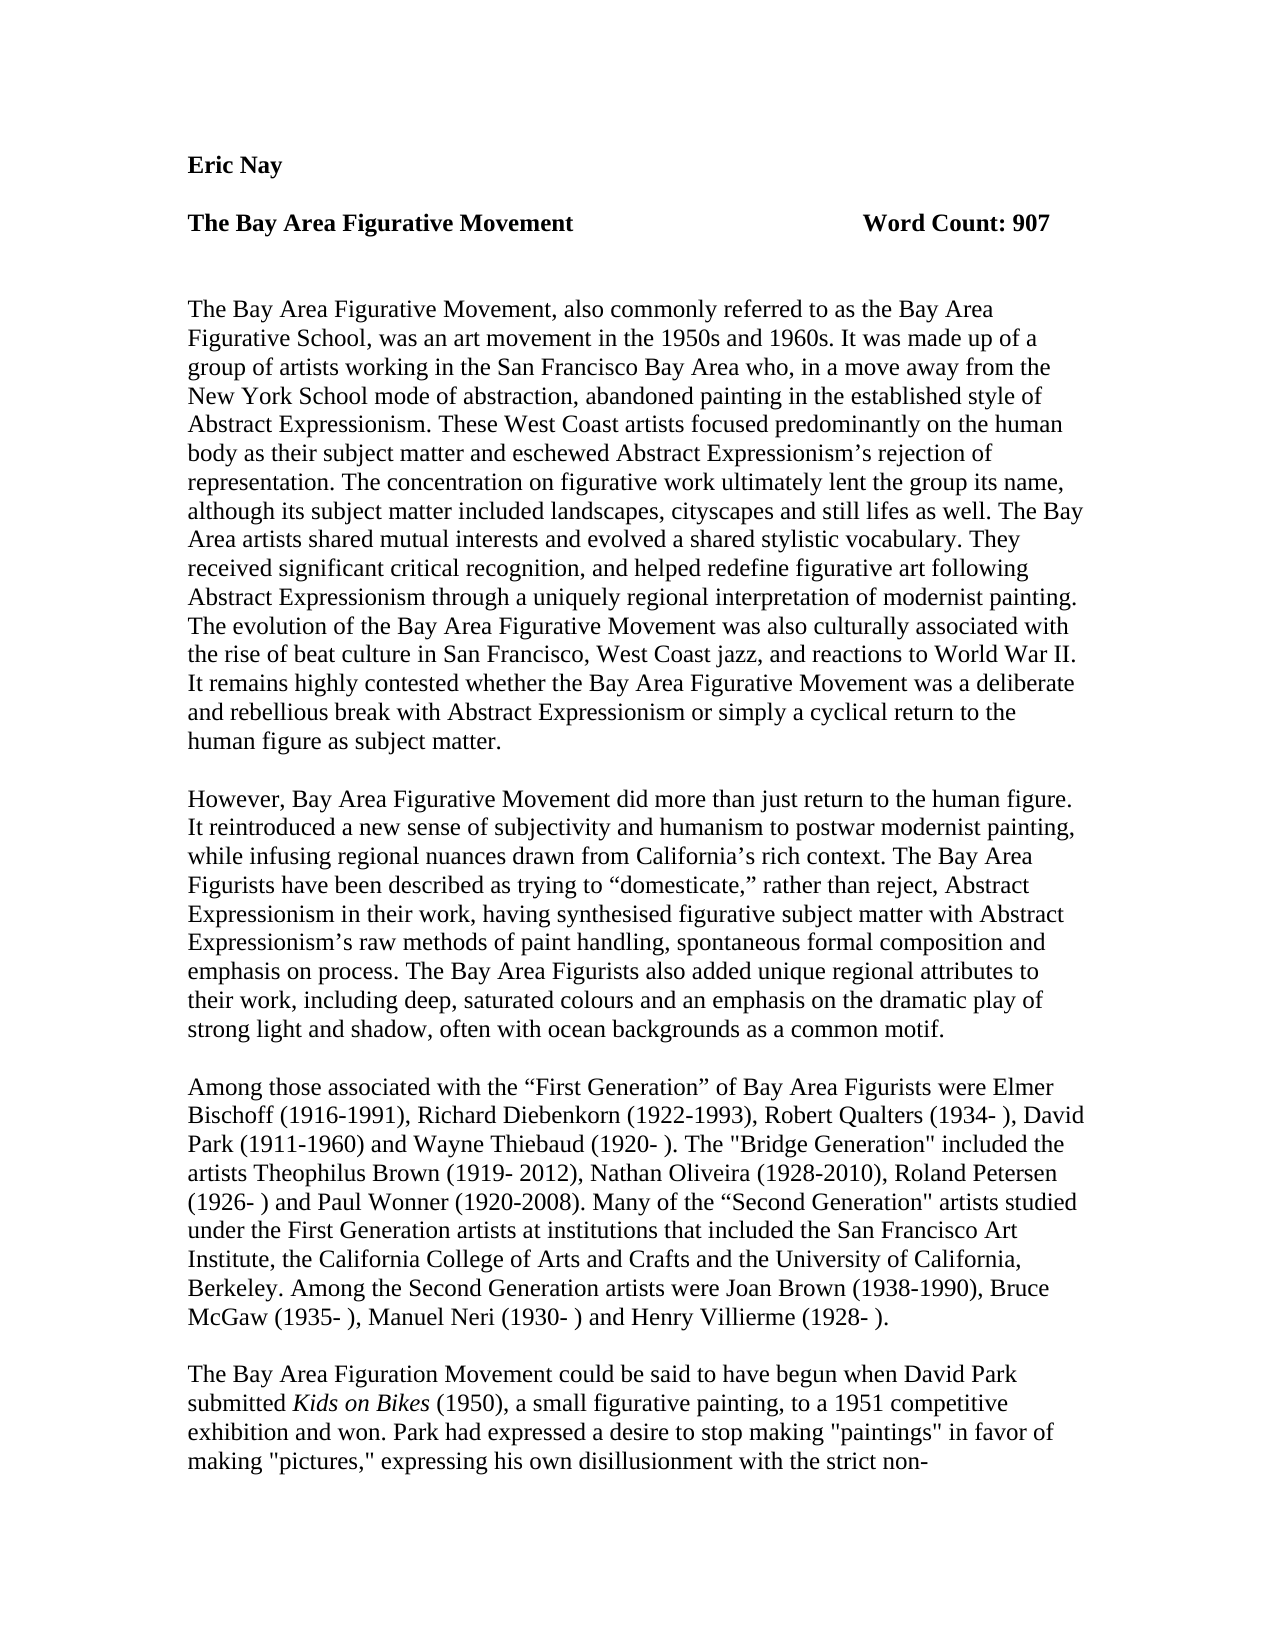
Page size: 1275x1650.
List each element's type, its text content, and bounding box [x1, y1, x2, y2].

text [187, 1359, 1087, 1474]
text Among those associated with the “First Generation” of Bay Area Figurists were Elmer Bischoff (1916-1991), Richard Diebenkorn (1922-1993), Robert Qualters (1934- ), David Park (1911-1960) and Wayne Thiebaud (1920- ). The "Bridge Generation" included the artists Theophilus Brown (1919- 2012), Nathan Oliveira (1928-2010), Roland Petersen (1926- ) and Paul Wonner (1920-2008). Many of the “Second Generation" artists studied under the First Generation artists at institutions that included the San Francisco Art Institute, the California College of Arts and Crafts and the University of California, Berkeley. Among the Second Generation artists were Joan Brown (1938-1990), Bruce McGaw (1935- ), Manuel Neri (1930- ) and Henry Villierme (1928- ). [187, 1072, 1087, 1330]
text Eric Nay [187, 150, 1087, 179]
text The Bay Area Figurative Movement, also commonly referred to as the Bay Area Figurative School, was an art movement in the 1950s and 1960s. It was made up of a group of artists working in the San Francisco Bay Area who, in a move away from the New York School mode of abstraction, abandoned painting in the established style of Abstract Expressionism. These West Coast artists focused predominantly on the human body as their subject matter and eschewed Abstract Expressionism’s rejection of representation. The concentration on figurative work ultimately lent the group its name, although its subject matter included landscapes, cityscapes and still lifes as well. The Bay Area artists shared mutual interests and evolved a shared stylistic vocabulary. They received significant critical recognition, and helped redefine figurative art following Abstract Expressionism through a uniquely regional interpretation of modernist painting. The evolution of the Bay Area Figurative Movement was also culturally associated with the rise of beat culture in San Francisco, West Coast jazz, and reactions to World War II. It remains highly contested whether the Bay Area Figurative Movement was a deliberate and rebellious break with Abstract Expressionism or simply a cyclical return to the human figure as subject matter. [187, 294, 1087, 754]
text The Bay Area Figurative Movement Word Count: 907 [187, 208, 1087, 265]
text However, Bay Area Figurative Movement did more than just return to the human figure. It reintroduced a new sense of subjectivity and humanism to postwar modernist painting, while infusing regional nuances drawn from California’s rich context. The Bay Area Figurists have been described as trying to “domesticate,” rather than reject, Abstract Expressionism in their work, having synthesised figurative subject matter with Abstract Expressionism’s raw methods of paint handling, spontaneous formal composition and emphasis on process. The Bay Area Figurists also added unique regional attributes to their work, including deep, saturated colours and an emphasis on the dramatic play of strong light and shadow, often with ocean backgrounds as a common motif. [187, 784, 1087, 1042]
